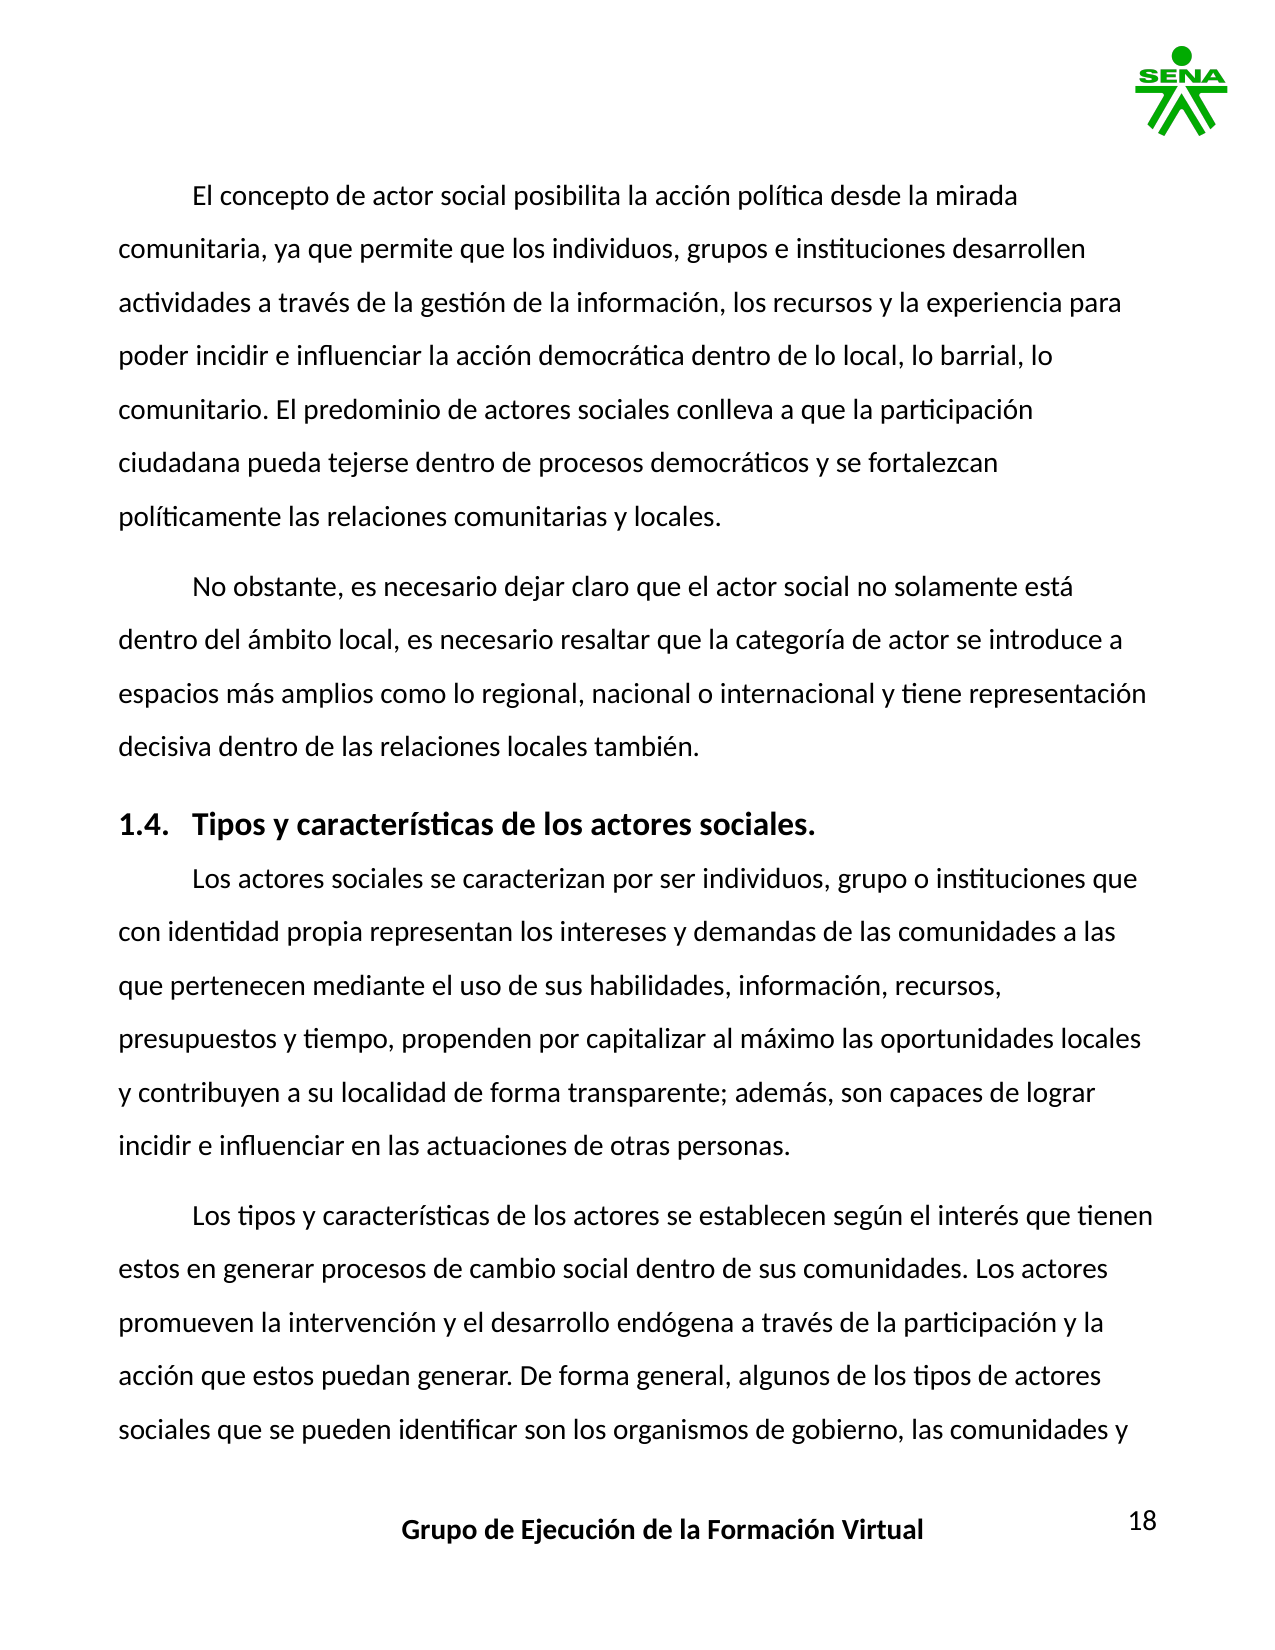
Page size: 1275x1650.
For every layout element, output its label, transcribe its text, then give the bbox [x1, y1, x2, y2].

text El concepto de actor social posibilita la acción política desde la mirada comunitaria, ya que permite que los individuos, grupos e instituciones desarrollen actividades a través de la gestión de la información, los recursos y la experiencia para poder incidir e influenciar la acción democrática dentro de lo local, lo barrial, lo comunitario. El predominio de actores sociales conlleva a que la participación ciudadana pueda tejerse dentro de procesos democráticos y se fortalezcan políticamente las relaciones comunitarias y locales. [118, 177, 1157, 533]
text No obstante, es necesario dejar claro que el actor social no solamente está dentro del ámbito local, es necesario resaltar que la categoría de actor se introduce a espacios más amplios como lo regional, nacional o internacional y tiene representación decisiva dentro de las relaciones locales también. [118, 568, 1157, 764]
subtitle Tipos y características de los actores sociales. [118, 802, 1157, 843]
text Los actores sociales se caracterizan por ser individuos, grupo o instituciones que con identidad propia representan los intereses y demandas de las comunidades a las que pertenecen mediante el uso de sus habilidades, información, recursos, presupuestos y tiempo, propenden por capitalizar al máximo las oportunidades locales y contribuyen a su localidad de forma transparente; además, son capaces de lograr incidir e influenciar en las actuaciones de otras personas. [118, 860, 1157, 1163]
picture [1135, 46, 1228, 136]
